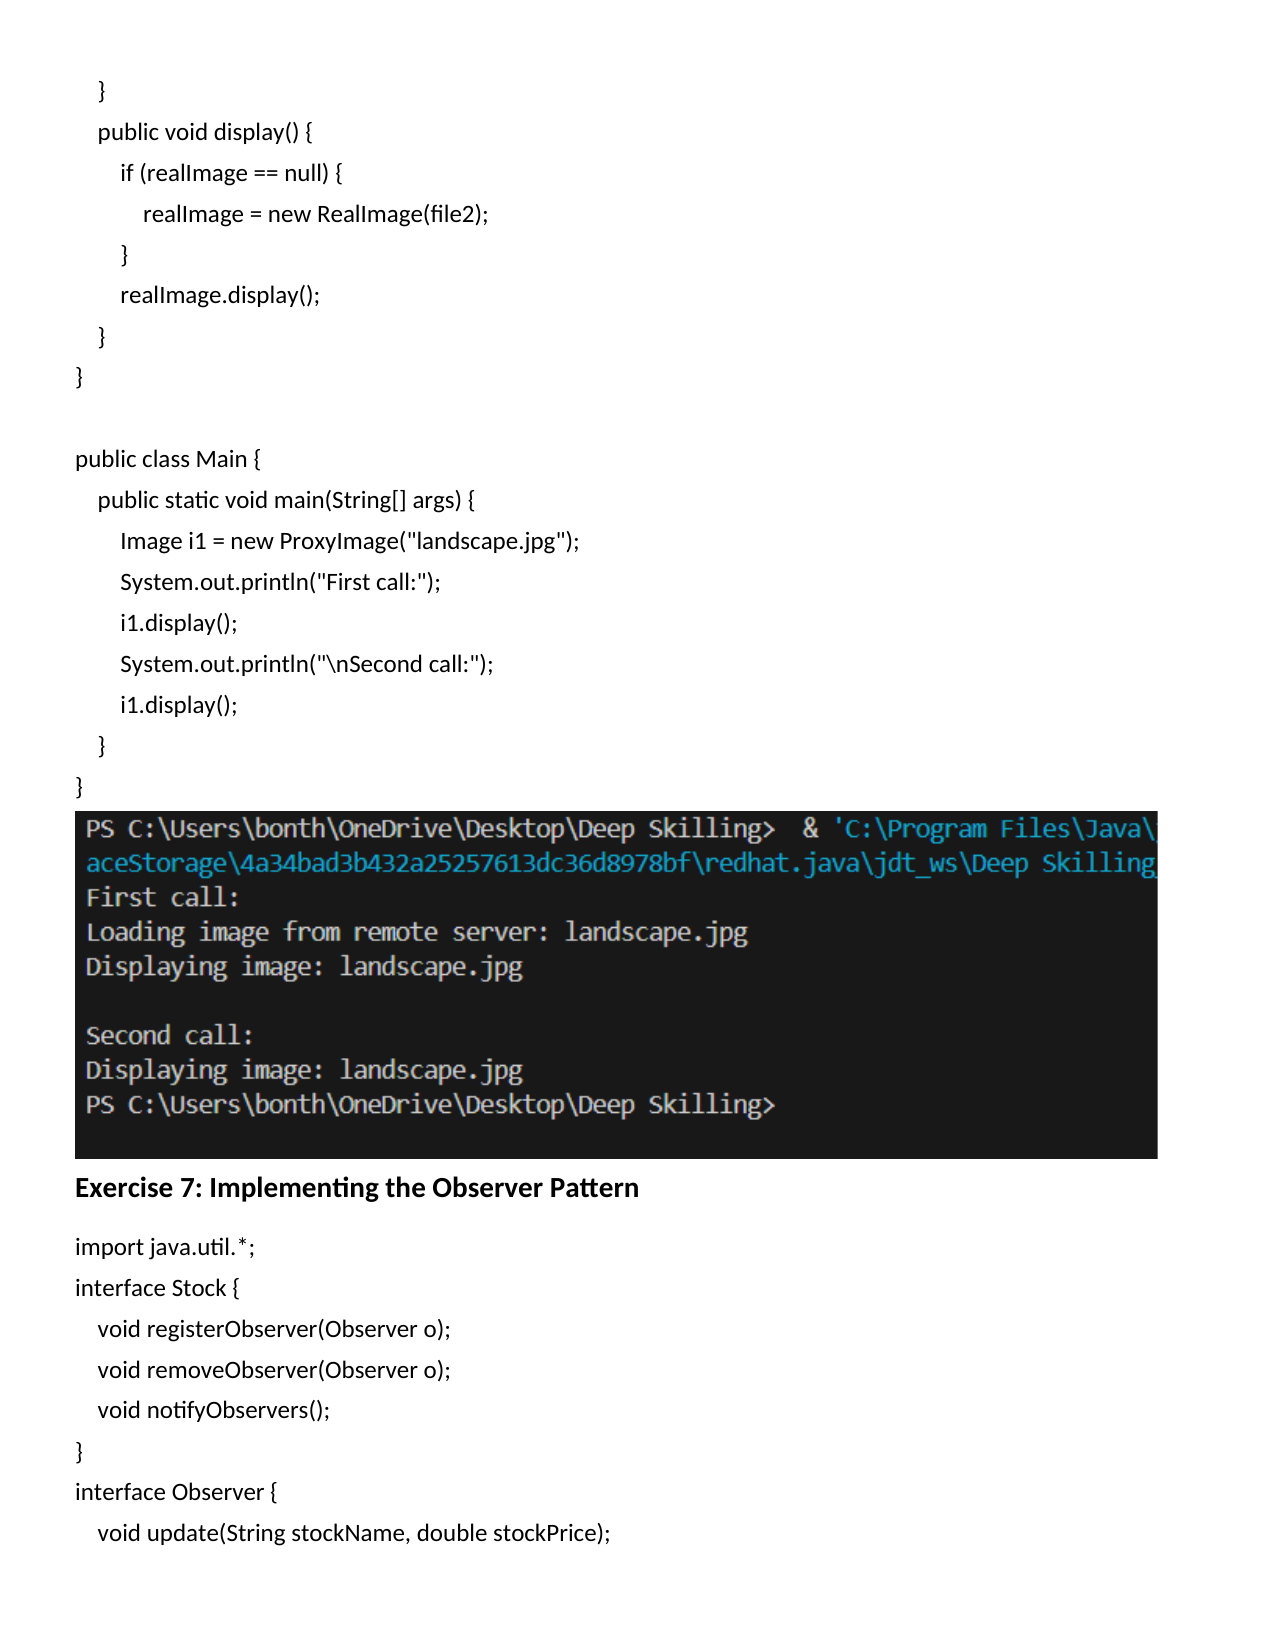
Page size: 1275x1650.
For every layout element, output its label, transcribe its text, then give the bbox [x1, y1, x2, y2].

text void registerObserver(Observer o); [75, 1313, 1200, 1343]
text void removeObserver(Observer o); [75, 1354, 1200, 1384]
text void update(String stockName, double stockPrice); [75, 1517, 1200, 1548]
text Image i1 = new ProxyImage("landscape.jpg"); [75, 525, 1200, 556]
text } [75, 321, 1200, 351]
text i1.display(); [75, 689, 1200, 719]
text interface Stock { [75, 1272, 1200, 1302]
text } [75, 239, 1200, 269]
text void notifyObservers(); [75, 1395, 1200, 1425]
text public class Main { [75, 443, 1200, 474]
text realImage = new RealImage(file2); [75, 198, 1200, 228]
text } [75, 362, 1200, 392]
text public static void main(String[] args) { [75, 484, 1200, 515]
text System.out.println("\nSecond call:"); [75, 648, 1200, 679]
text if (realImage == null) { [75, 157, 1200, 187]
text } [75, 730, 1200, 761]
text } [75, 1436, 1200, 1466]
text } [75, 75, 1200, 106]
text import java.util.*; [75, 1231, 1200, 1261]
text System.out.println("First call:"); [75, 566, 1200, 597]
text realImage.display(); [75, 280, 1200, 310]
text } [75, 771, 1200, 801]
text i1.display(); [75, 607, 1200, 638]
text public void display() { [75, 116, 1200, 146]
picture [75, 811, 1158, 1159]
text Exercise 7: Implementing the Observer Pattern [75, 1169, 1200, 1205]
text interface Observer { [75, 1477, 1200, 1507]
